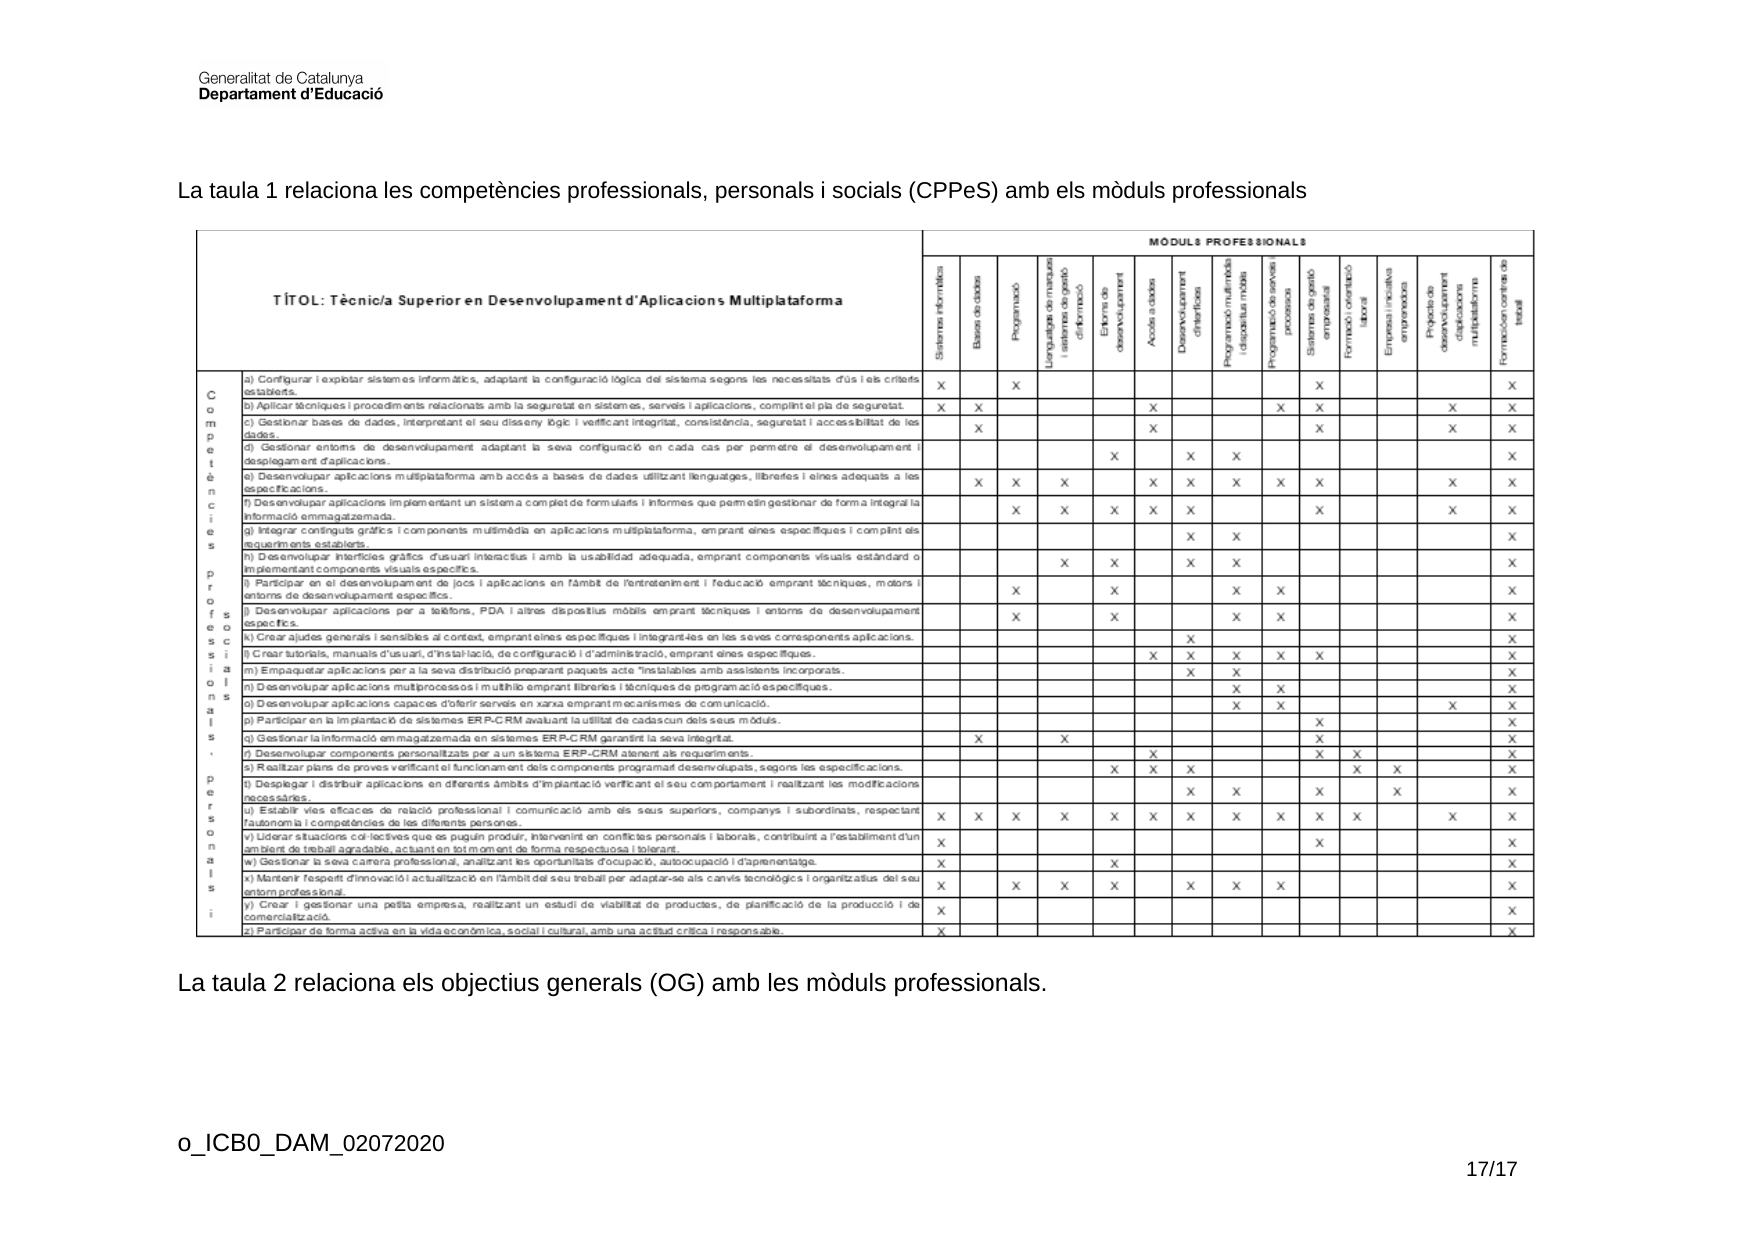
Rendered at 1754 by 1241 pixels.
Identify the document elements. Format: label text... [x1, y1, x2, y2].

text La taula 1 relaciona les competències professionals, personals i socials (CPPeS) amb els mòduls professionals [177, 177, 1518, 203]
text La taula 2 relaciona els objectius generals (OG) amb les mòduls professionals. [177, 968, 1518, 997]
